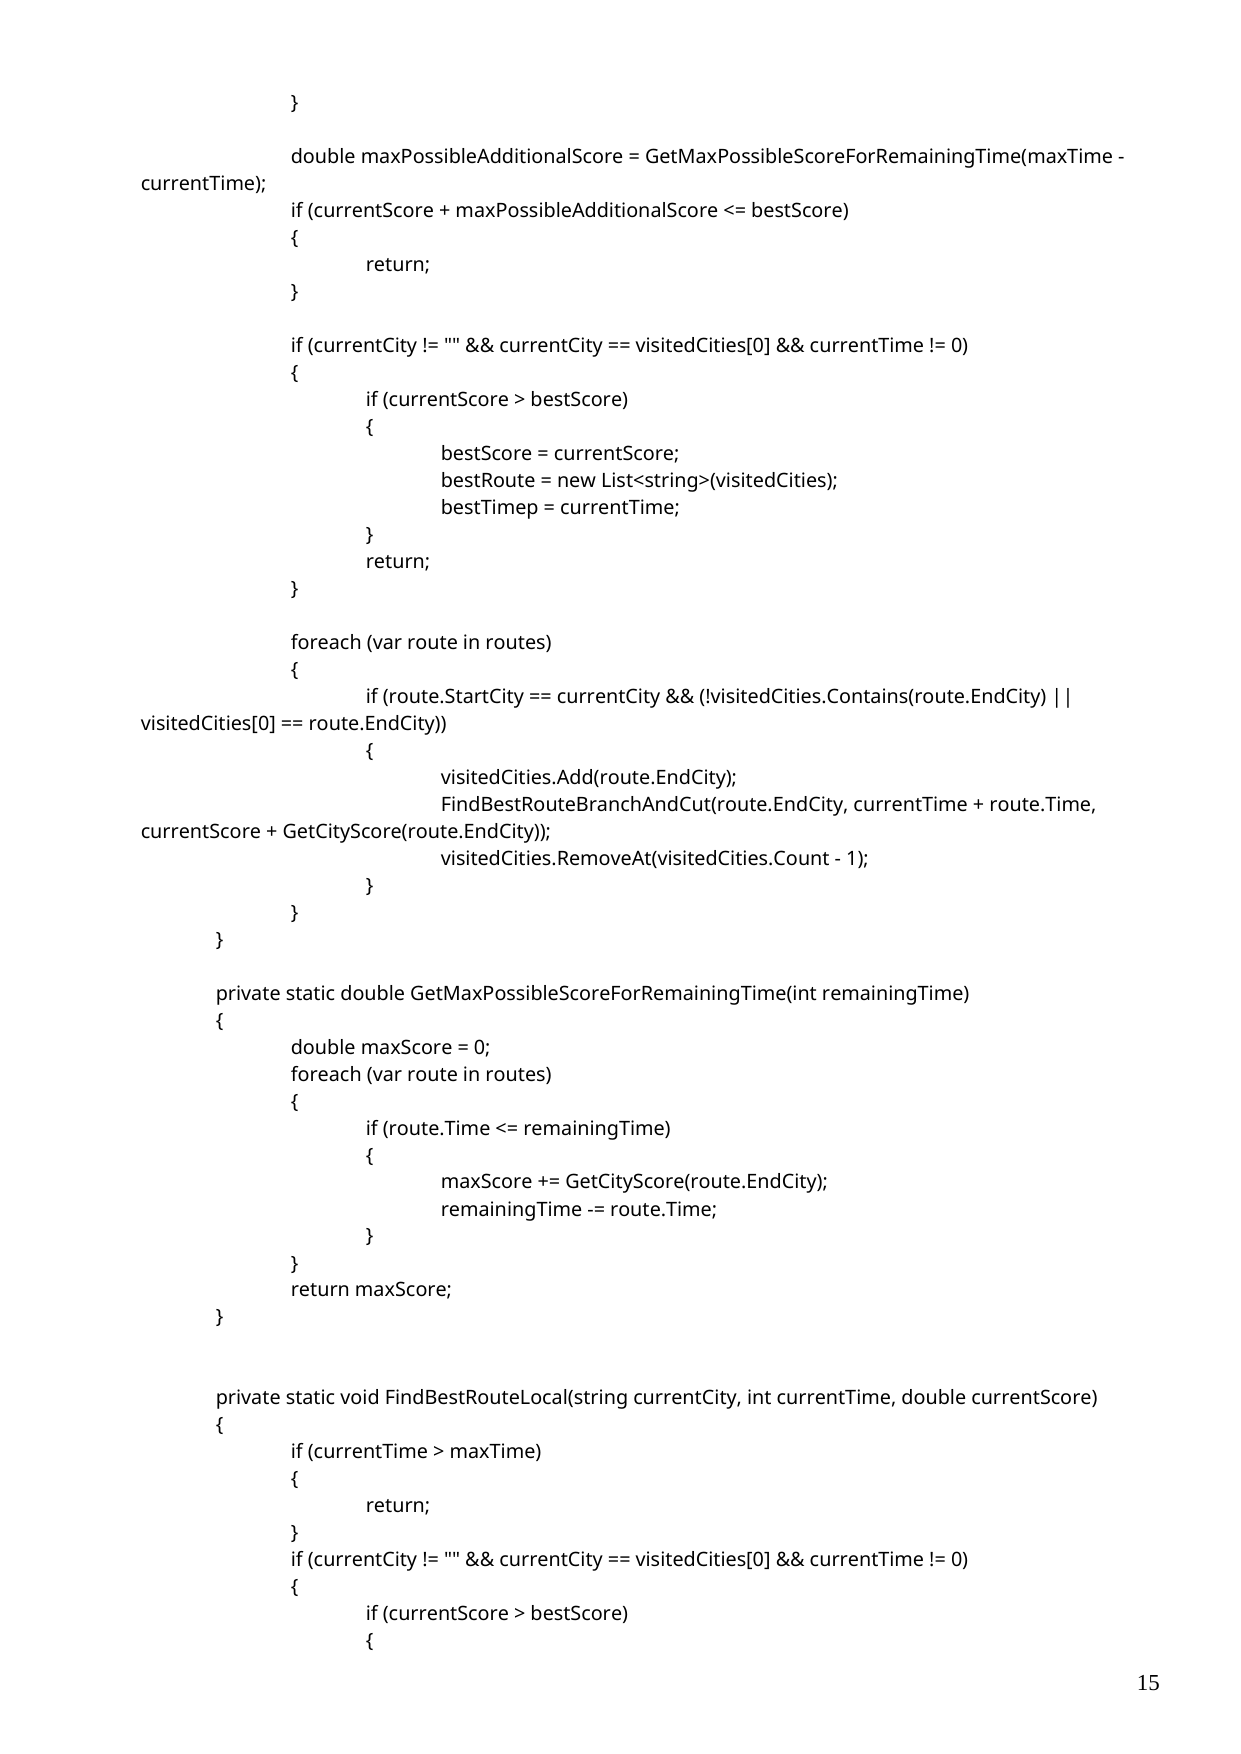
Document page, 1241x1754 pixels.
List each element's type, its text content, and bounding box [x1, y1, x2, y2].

text } [141, 1222, 1181, 1249]
text return; [141, 251, 1181, 277]
text { [141, 1572, 1181, 1599]
text { [141, 1087, 1181, 1114]
text maxScore += GetCityScore(route.EndCity); [141, 1168, 1181, 1195]
text if (route.StartCity == currentCity && (!visitedCities.Contains(route.EndCity) || visitedCities[0] == route.EndCity)) [141, 682, 1181, 736]
text return maxScore; [141, 1276, 1181, 1303]
text } [141, 925, 1181, 952]
text bestTimep = currentTime; [141, 493, 1181, 520]
text { [141, 655, 1181, 682]
text { [141, 223, 1181, 251]
text } [141, 871, 1181, 898]
text { [141, 1006, 1181, 1033]
text private static double GetMaxPossibleScoreForRemainingTime(int remainingTime) [141, 979, 1181, 1006]
text private static void FindBestRouteLocal(string currentCity, int currentTime, double currentScore) [141, 1384, 1181, 1411]
text bestRoute = new List<string>(visitedCities); [141, 466, 1181, 493]
text double maxPossibleAdditionalScore = GetMaxPossibleScoreForRemainingTime(maxTime - currentTime); [141, 143, 1181, 197]
text } [141, 1303, 1181, 1330]
text if (currentScore > bestScore) [141, 1599, 1181, 1626]
text } [141, 1249, 1181, 1276]
text if (currentScore + maxPossibleAdditionalScore <= bestScore) [141, 197, 1181, 223]
text if (currentCity != "" && currentCity == visitedCities[0] && currentTime != 0) [141, 331, 1181, 358]
text return; [141, 547, 1181, 574]
text if (currentScore > bestScore) [141, 385, 1181, 412]
text if (currentCity != "" && currentCity == visitedCities[0] && currentTime != 0) [141, 1546, 1181, 1572]
text if (route.Time <= remainingTime) [141, 1114, 1181, 1141]
text } [141, 89, 1181, 116]
text } [141, 277, 1181, 304]
text if (currentTime > maxTime) [141, 1438, 1181, 1464]
text { [141, 1141, 1181, 1168]
text visitedCities.RemoveAt(visitedCities.Count - 1); [141, 844, 1181, 871]
text remainingTime -= route.Time; [141, 1195, 1181, 1222]
text { [141, 412, 1181, 439]
text return; [141, 1492, 1181, 1518]
text } [141, 520, 1181, 547]
text } [141, 1518, 1181, 1546]
text bestScore = currentScore; [141, 439, 1181, 466]
text { [141, 1411, 1181, 1438]
text { [141, 358, 1181, 385]
text foreach (var route in routes) [141, 1060, 1181, 1087]
text } [141, 574, 1181, 601]
text FindBestRouteBranchAndCut(route.EndCity, currentTime + route.Time, currentScore + GetCityScore(route.EndCity)); [141, 790, 1181, 844]
text double maxScore = 0; [141, 1033, 1181, 1060]
text visitedCities.Add(route.EndCity); [141, 763, 1181, 790]
text } [141, 898, 1181, 925]
text { [141, 736, 1181, 763]
text foreach (var route in routes) [141, 628, 1181, 655]
text { [141, 1464, 1181, 1492]
text { [141, 1626, 1181, 1653]
